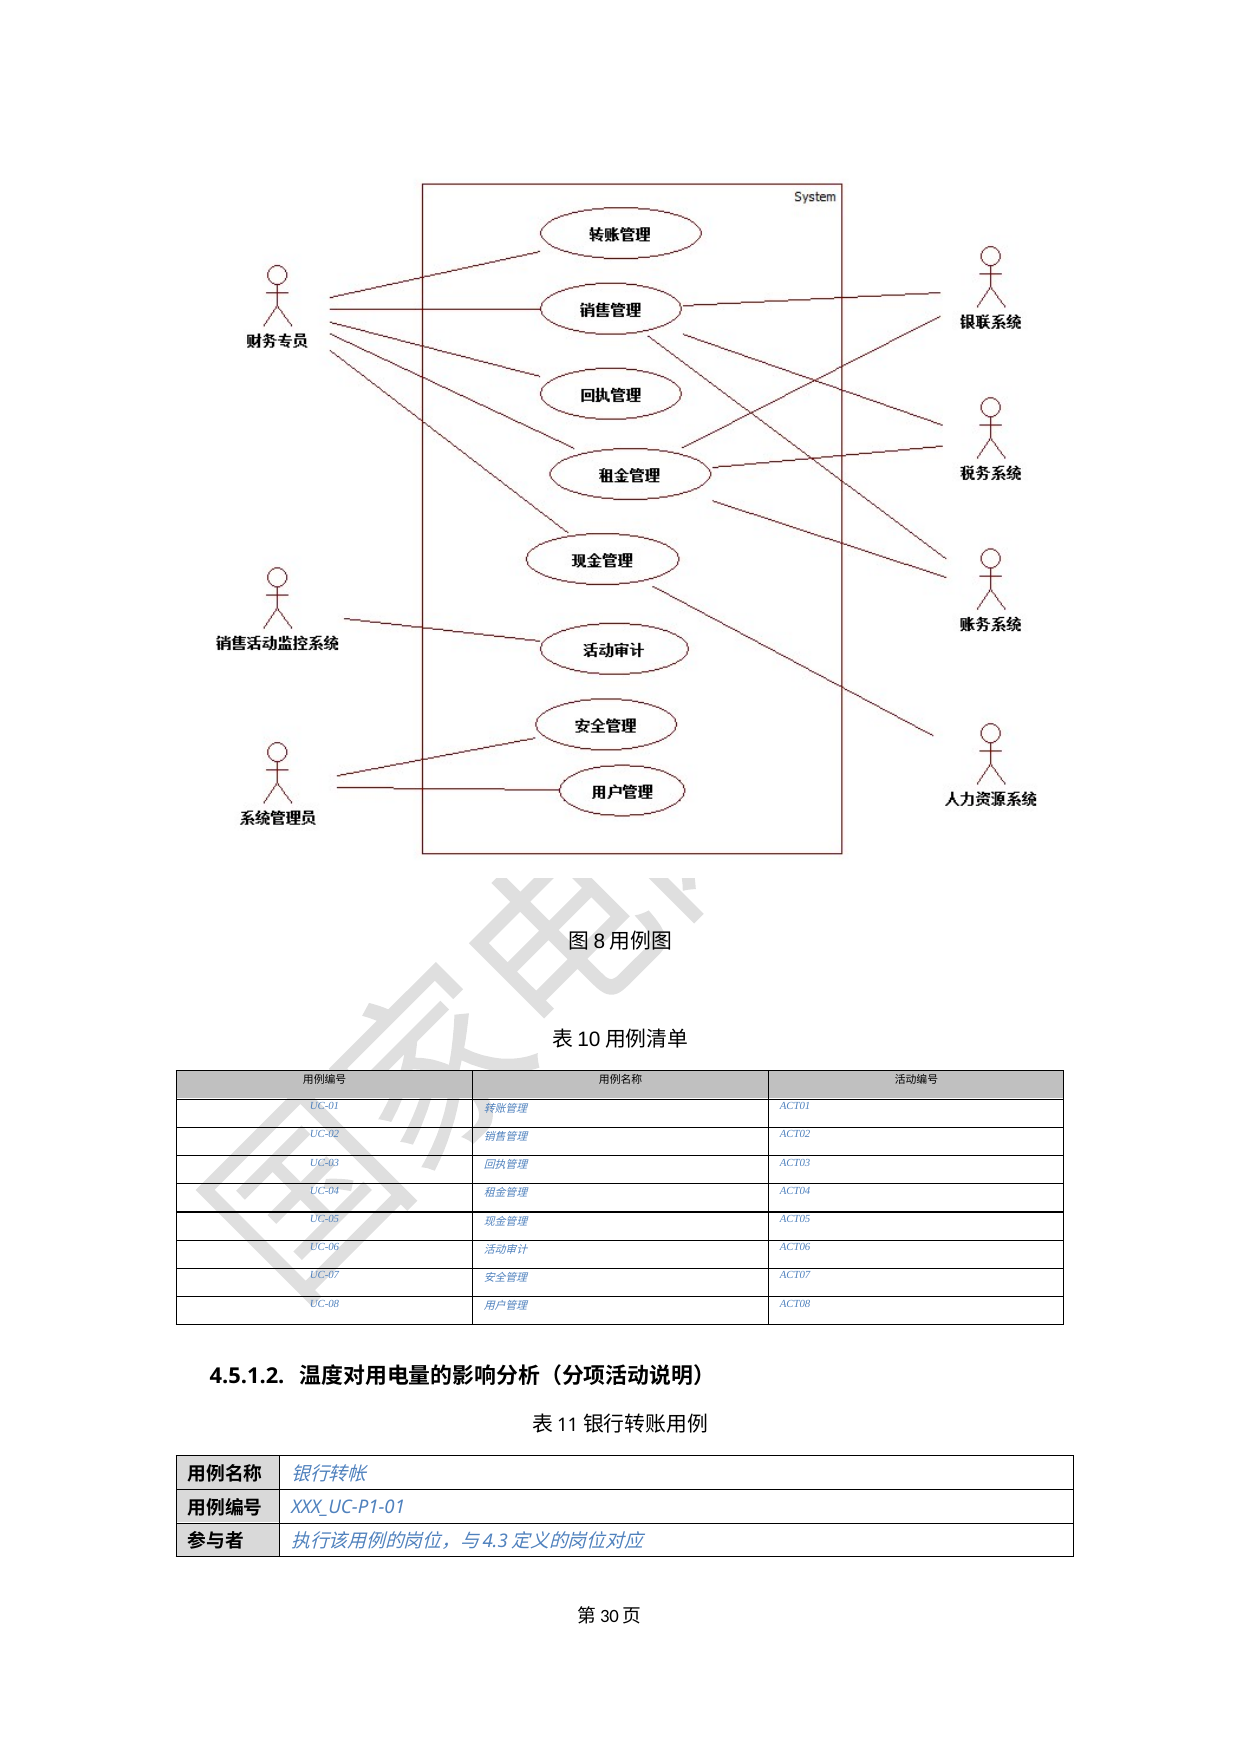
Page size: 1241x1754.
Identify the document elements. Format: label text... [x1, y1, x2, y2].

table_cell UC-02 [177, 1128, 472, 1155]
table_header 用例名称 [473, 1071, 768, 1098]
table_cell XXX_UC-P1-01 [280, 1490, 1073, 1522]
table_cell UC-07 [177, 1269, 472, 1296]
table_header 银行转帐 [280, 1456, 1073, 1489]
table_header 活动编号 [769, 1071, 1063, 1098]
table_cell ACT04 [769, 1184, 1063, 1211]
table_cell 用户管理 [473, 1297, 768, 1324]
table_cell 现金管理 [473, 1213, 768, 1239]
table_cell ACT08 [769, 1297, 1063, 1324]
table_cell UC-05 [177, 1213, 472, 1239]
table_cell 回执管理 [473, 1156, 768, 1183]
table_cell ACT02 [769, 1128, 1063, 1155]
table_cell UC-04 [177, 1184, 472, 1211]
table_cell UC-06 [177, 1241, 472, 1268]
picture [187, 160, 1074, 878]
table_cell ACT05 [769, 1213, 1063, 1239]
table_cell ACT07 [769, 1269, 1063, 1296]
table_cell 用例编号 [177, 1490, 279, 1522]
table_cell 活动审计 [473, 1241, 768, 1268]
table_cell 参与者 [177, 1524, 279, 1556]
table_cell 安全管理 [473, 1269, 768, 1296]
table_cell ACT01 [769, 1100, 1063, 1127]
table_cell 租金管理 [473, 1184, 768, 1211]
table_header 用例名称 [177, 1456, 279, 1489]
table_cell 销售管理 [473, 1128, 768, 1155]
table_cell ACT03 [769, 1156, 1063, 1183]
subtitle 温度对用电量的影响分析（分项活动说明） [209, 1358, 1031, 1390]
table_cell UC-03 [177, 1156, 472, 1183]
table_cell UC-08 [177, 1297, 472, 1324]
table_header 用例编号 [177, 1071, 472, 1098]
table_cell 转账管理 [473, 1100, 768, 1127]
table_cell ACT06 [769, 1241, 1063, 1268]
table_cell 执行该用例的岗位，与4.3定义的岗位对应 [280, 1524, 1073, 1556]
table_cell UC-01 [177, 1100, 472, 1127]
